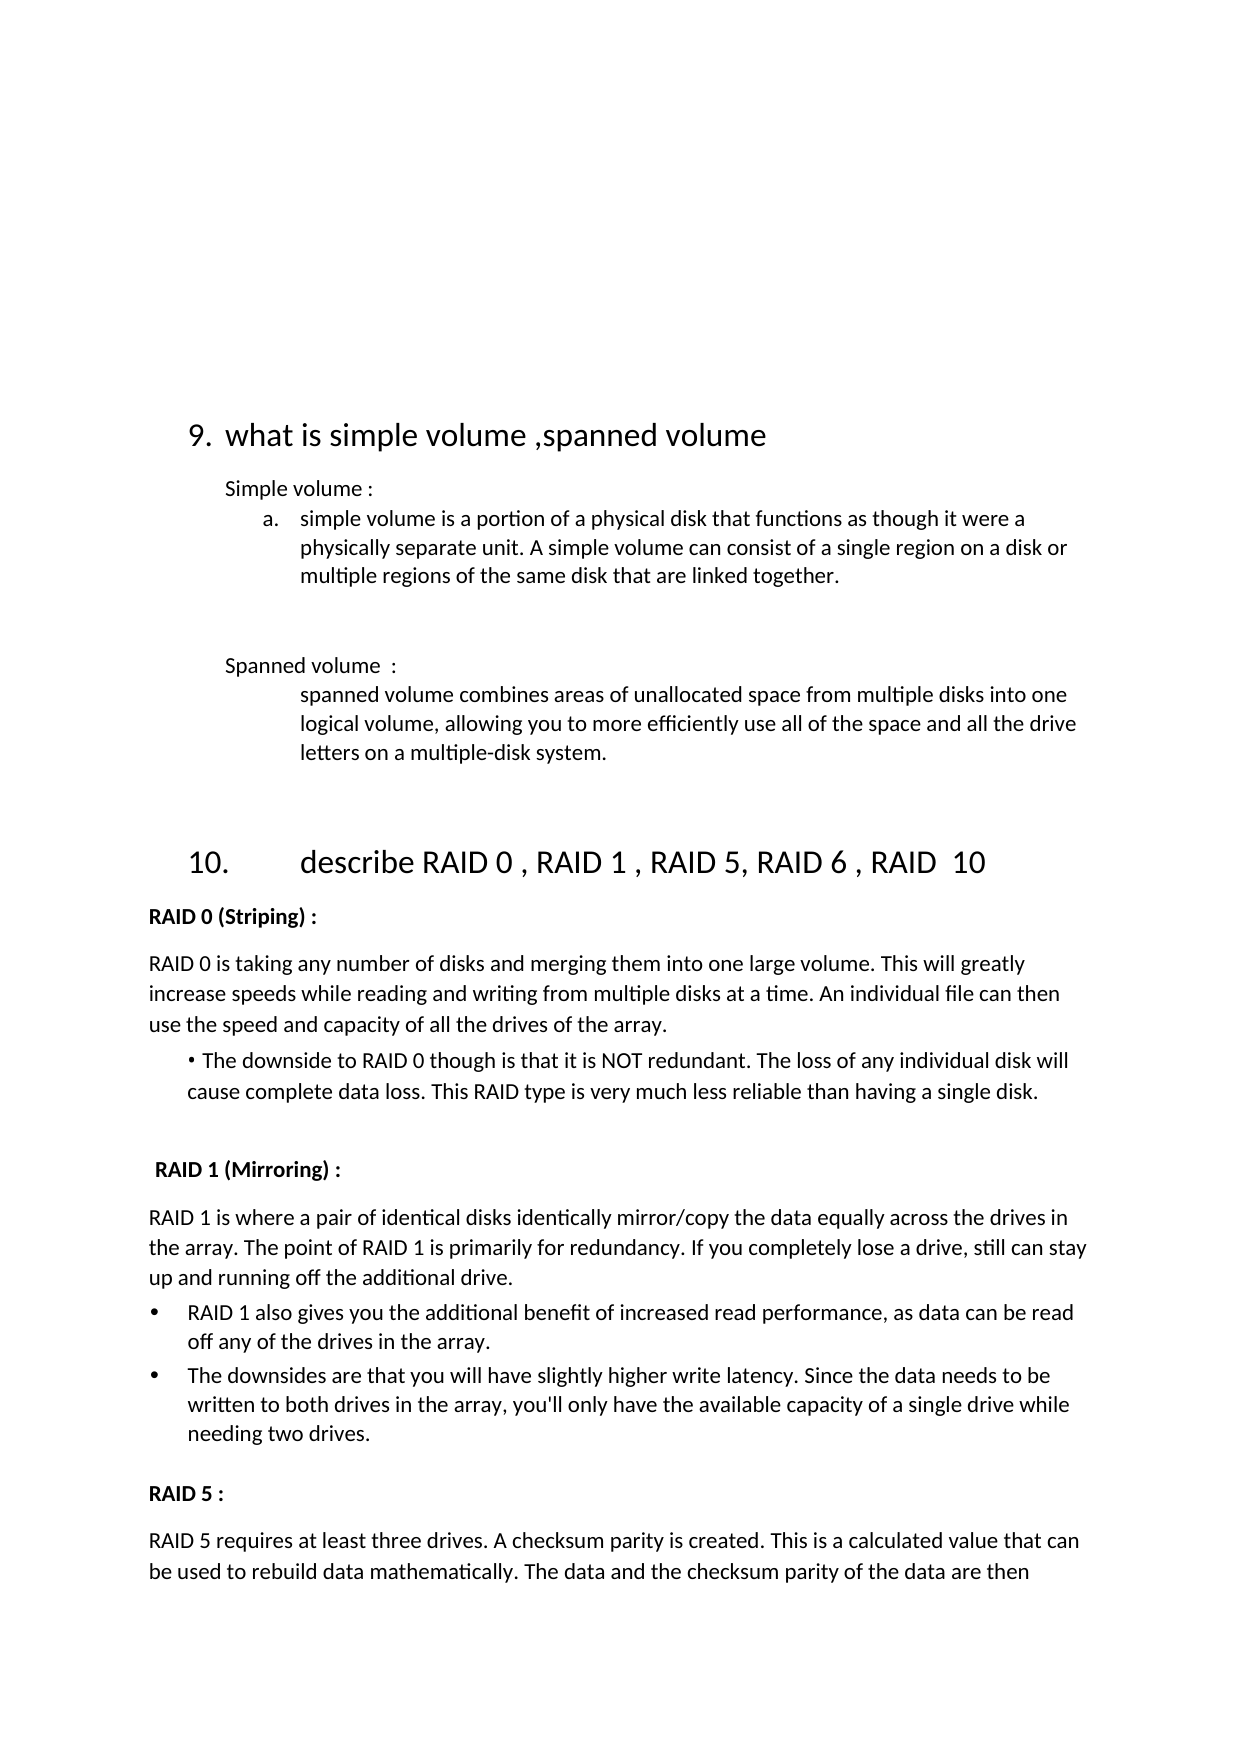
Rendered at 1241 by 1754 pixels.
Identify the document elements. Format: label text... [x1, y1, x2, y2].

text RAID 0 (Striping) : [148, 902, 1090, 930]
list simple volume is a portion of a physical disk that functions as though it were a physically separate unit. A simple volume can consist of a single region on a disk or multiple regions of the same disk that are linked together. [262, 504, 1089, 589]
text Spanned volume : [225, 651, 1089, 679]
text RAID 0 is taking any number of disks and merging them into one large volume. This will greatly increase speeds while reading and writing from multiple disks at a time. An individual file can then use the speed and capacity of all the drives of the array. [148, 949, 1089, 1038]
text RAID 1 (Mirroring) : [148, 1155, 1090, 1183]
list RAID 1 also gives you the additional benefit of increased read performance, as data can be read off any of the drives in the array. [150, 1297, 1089, 1355]
text Simple volume : [225, 474, 1089, 502]
text spanned volume combines areas of unallocated space from multiple disks into one logical volume, allowing you to more efficiently use all of the space and all the drive letters on a multiple-disk system. [300, 681, 1089, 766]
list describe RAID 0 , RAID 1 , RAID 5, RAID 6 , RAID 10 [187, 841, 1090, 882]
text RAID 5 : [148, 1479, 1090, 1507]
list what is simple volume ,spanned volume [187, 414, 1090, 454]
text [148, 1527, 1089, 1585]
text • The downside to RAID 0 though is that it is NOT redundant. The loss of any individual disk will cause complete data loss. This RAID type is very much less reliable than having a single disk. [187, 1044, 1089, 1105]
list The downsides are that you will have slightly higher write latency. Since the data needs to be written to both drives in the array, you'll only have the available capacity of a single drive while needing two drives. [150, 1360, 1089, 1447]
text RAID 1 is where a pair of identical disks identically mirror/copy the data equally across the drives in the array. The point of RAID 1 is primarily for redundancy. If you completely lose a drive, still can stay up and running off the additional drive. [148, 1203, 1089, 1291]
